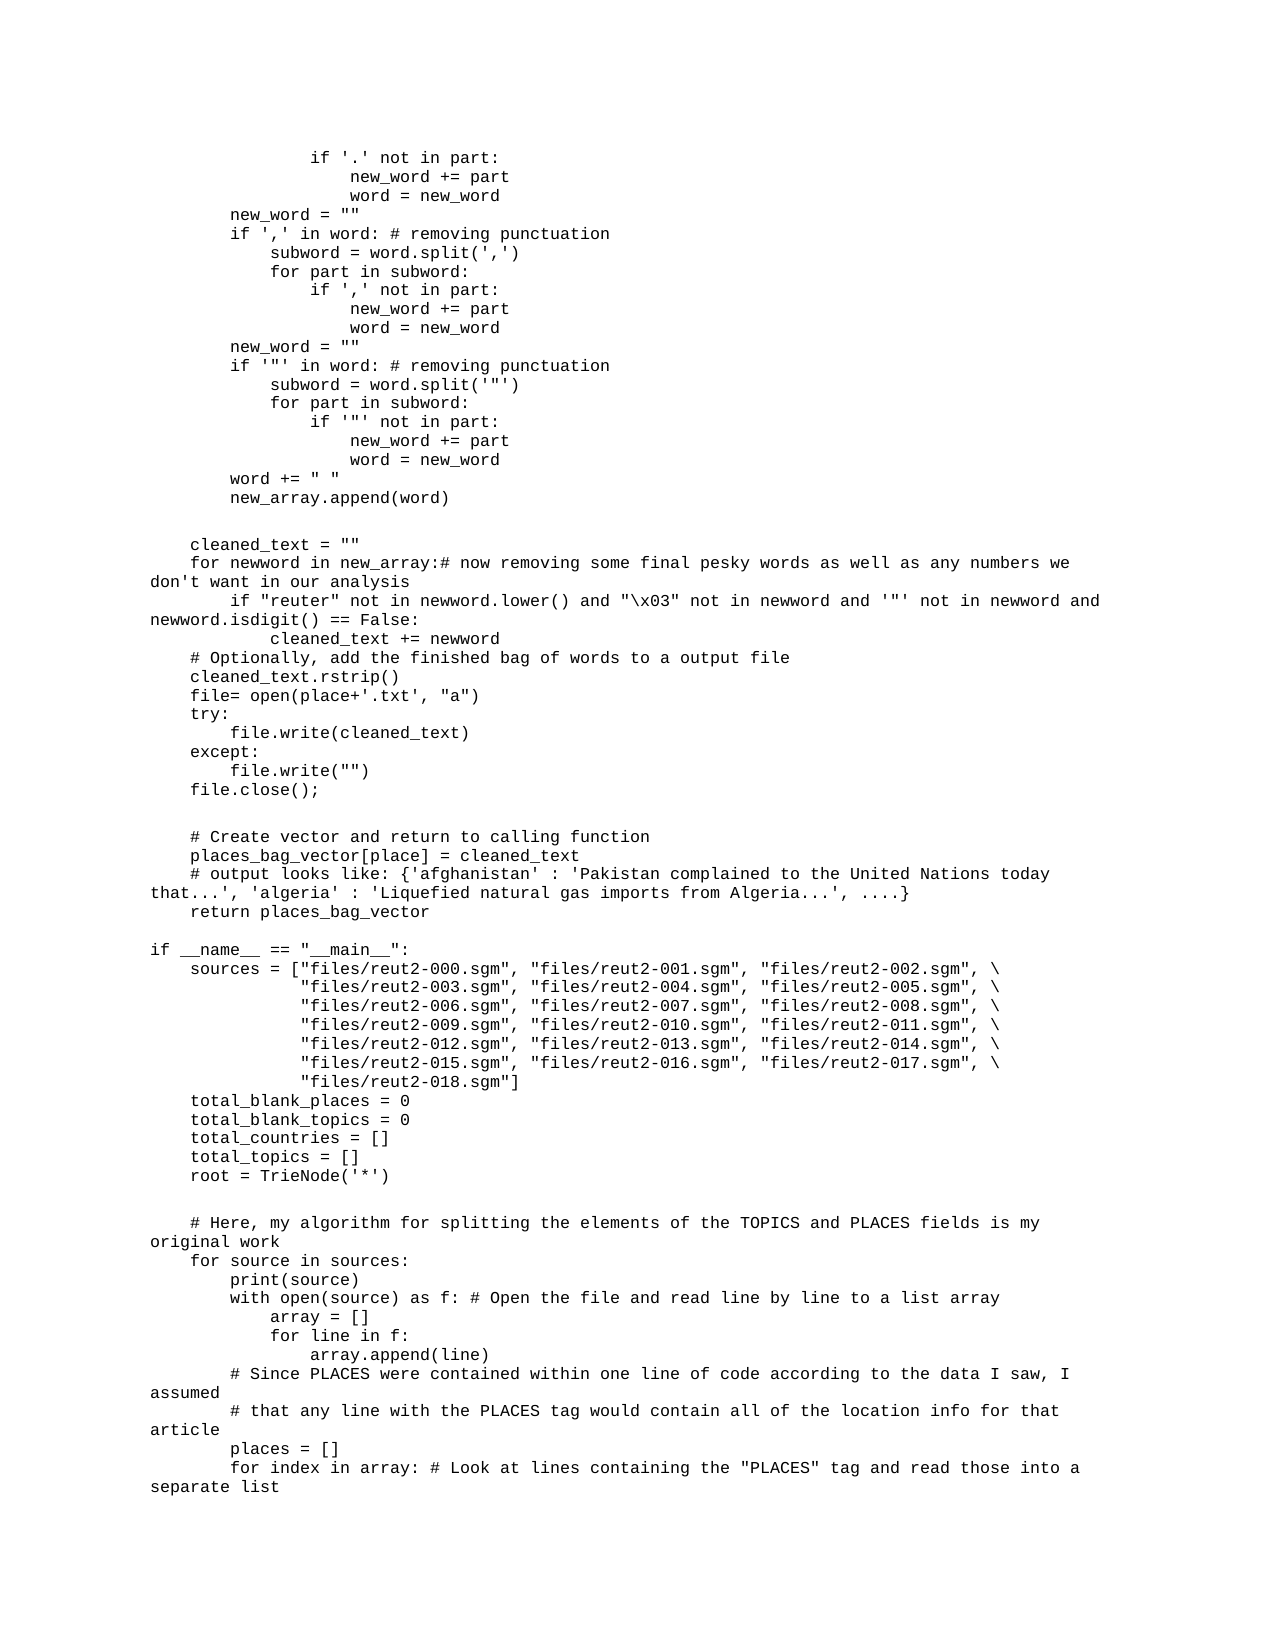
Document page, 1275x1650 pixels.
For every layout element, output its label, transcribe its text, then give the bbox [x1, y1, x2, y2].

text new_word = "" [150, 207, 1125, 225]
text subword = word.split('"') [150, 376, 1125, 395]
text # Optionally, add the finished bag of words to a output file [150, 649, 1125, 668]
text array = [] [150, 1309, 1125, 1328]
text file.write(cleaned_text) [150, 725, 1125, 744]
text file.close(); [150, 781, 1125, 800]
text if __name__ == "__main__": [150, 941, 1125, 960]
text root = TrieNode('*') [150, 1168, 1125, 1186]
text "files/reut2-003.sgm", "files/reut2-004.sgm", "files/reut2-005.sgm", \ [150, 979, 1125, 998]
text subword = word.split(',') [150, 244, 1125, 263]
text for part in subword: [150, 263, 1125, 282]
text cleaned_text.rstrip() [150, 668, 1125, 687]
text word += " " [150, 471, 1125, 489]
text sources = ["files/reut2-000.sgm", "files/reut2-001.sgm", "files/reut2-002.sgm", \ [150, 960, 1125, 979]
text cleaned_text = "" [150, 536, 1125, 555]
text array.append(line) [150, 1346, 1125, 1365]
text new_array.append(word) [150, 489, 1125, 508]
text places_bag_vector[place] = cleaned_text [150, 847, 1125, 866]
text if ',' in word: # removing punctuation [150, 225, 1125, 244]
text if "reuter" not in newword.lower() and "\x03" not in newword and '"' not in newword and newword.isdigit() == False: [150, 593, 1125, 631]
text "files/reut2-012.sgm", "files/reut2-013.sgm", "files/reut2-014.sgm", \ [150, 1036, 1125, 1054]
text if '"' not in part: [150, 414, 1125, 433]
text except: [150, 744, 1125, 762]
text # Here, my algorithm for splitting the elements of the TOPICS and PLACES fields is my original work [150, 1214, 1125, 1252]
text "files/reut2-009.sgm", "files/reut2-010.sgm", "files/reut2-011.sgm", \ [150, 1017, 1125, 1036]
text for part in subword: [150, 395, 1125, 414]
text print(source) [150, 1271, 1125, 1290]
text word = new_word [150, 452, 1125, 471]
text new_word += part [150, 433, 1125, 452]
text total_blank_places = 0 [150, 1092, 1125, 1111]
text for source in sources: [150, 1252, 1125, 1271]
text for line in f: [150, 1328, 1125, 1346]
text "files/reut2-018.sgm"] [150, 1073, 1125, 1092]
text with open(source) as f: # Open the file and read line by line to a list array [150, 1290, 1125, 1309]
text word = new_word [150, 188, 1125, 207]
text cleaned_text += newword [150, 631, 1125, 649]
text # output looks like: {'afghanistan' : 'Pakistan complained to the United Nations today that...', 'algeria' : 'Liquefied natural gas imports from Algeria...', ....} [150, 866, 1125, 904]
text if '"' in word: # removing punctuation [150, 357, 1125, 376]
text "files/reut2-006.sgm", "files/reut2-007.sgm", "files/reut2-008.sgm", \ [150, 998, 1125, 1017]
text file= open(place+'.txt', "a") [150, 687, 1125, 706]
text try: [150, 706, 1125, 725]
text total_topics = [] [150, 1149, 1125, 1168]
text places = [] [150, 1441, 1125, 1459]
text # that any line with the PLACES tag would contain all of the location info for that article [150, 1403, 1125, 1441]
text total_countries = [] [150, 1130, 1125, 1149]
text # Create vector and return to calling function [150, 828, 1125, 847]
text for index in array: # Look at lines containing the "PLACES" tag and read those into a separate list [150, 1459, 1125, 1497]
text for newword in new_array:# now removing some final pesky words as well as any numbers we don't want in our analysis [150, 555, 1125, 593]
text new_word = "" [150, 338, 1125, 357]
text new_word += part [150, 301, 1125, 320]
text "files/reut2-015.sgm", "files/reut2-016.sgm", "files/reut2-017.sgm", \ [150, 1054, 1125, 1073]
text if ',' not in part: [150, 282, 1125, 301]
text return places_bag_vector [150, 904, 1125, 922]
text total_blank_topics = 0 [150, 1111, 1125, 1130]
text # Since PLACES were contained within one line of code according to the data I saw, I assumed [150, 1365, 1125, 1403]
text file.write("") [150, 762, 1125, 781]
text word = new_word [150, 320, 1125, 338]
text if '.' not in part: [150, 150, 1125, 169]
text new_word += part [150, 169, 1125, 188]
